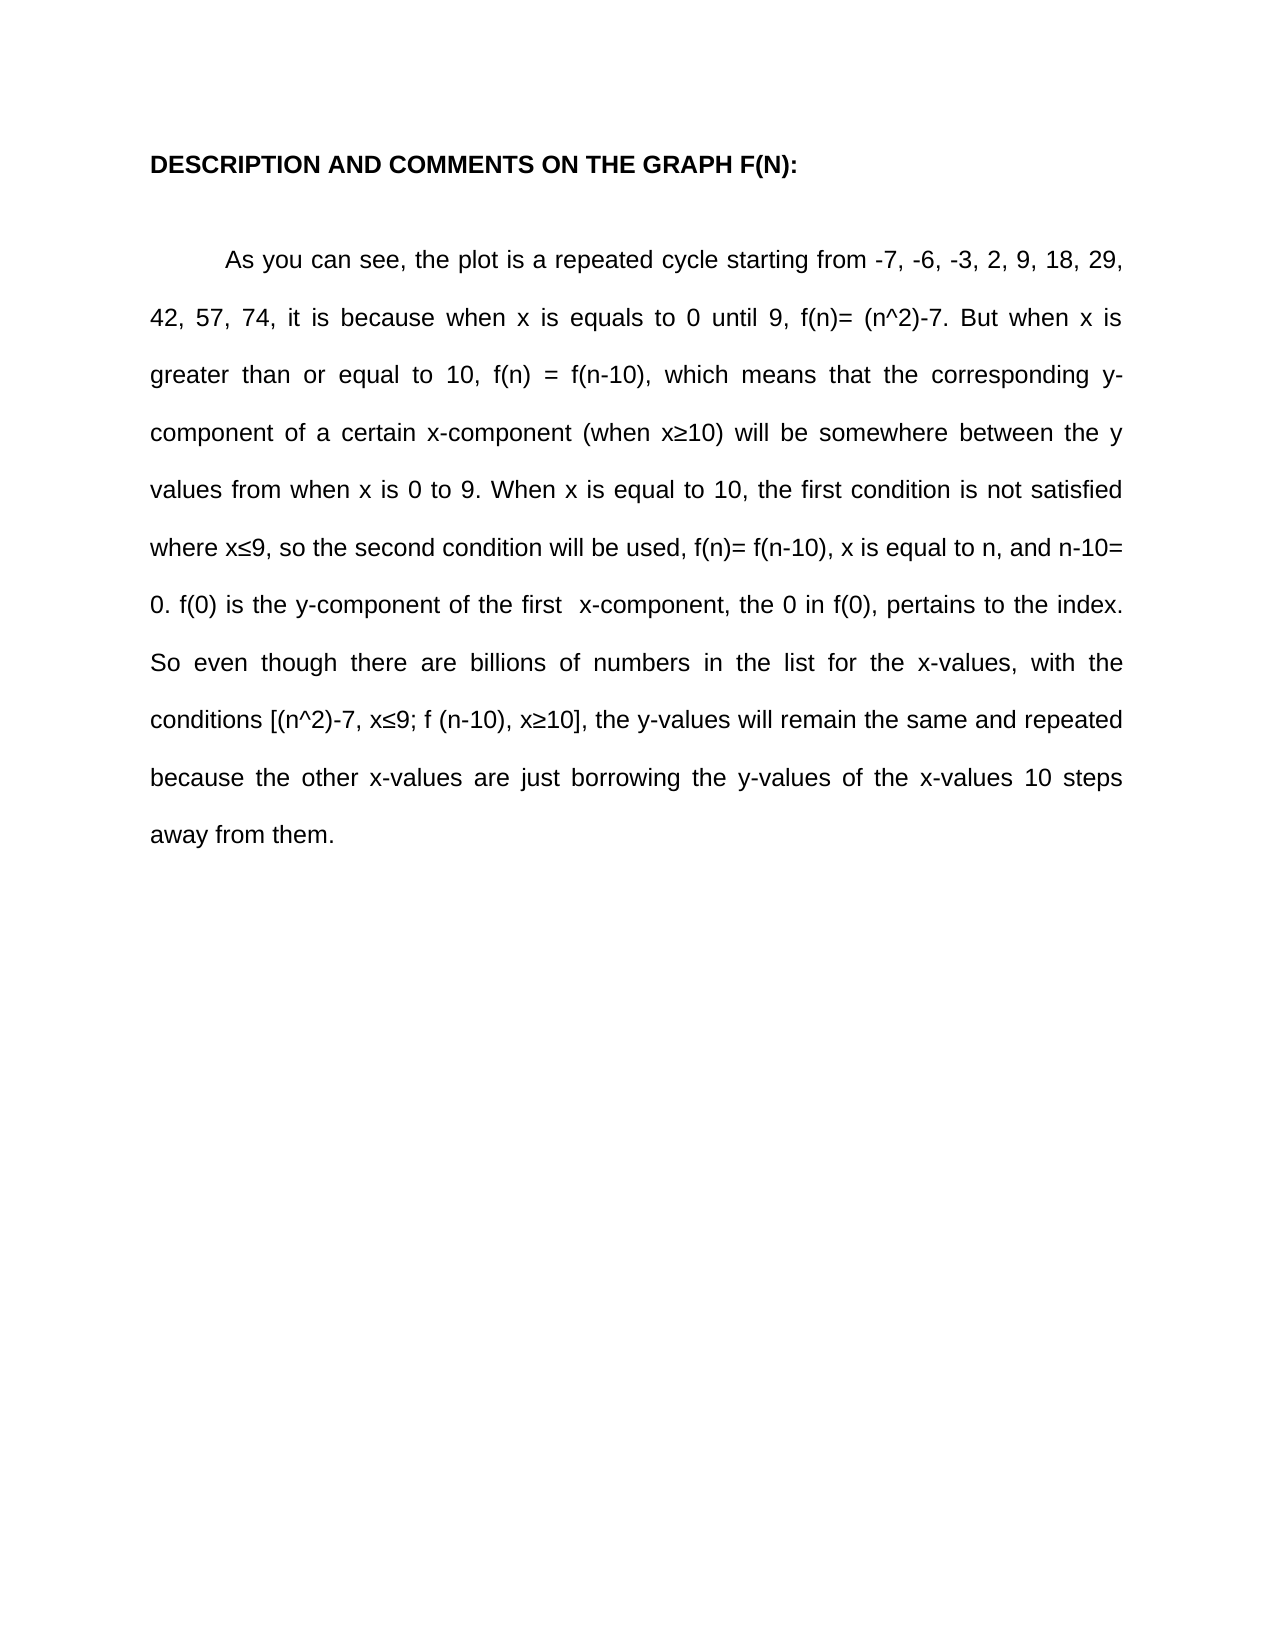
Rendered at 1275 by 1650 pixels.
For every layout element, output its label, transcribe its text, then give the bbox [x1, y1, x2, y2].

text DESCRIPTION AND COMMENTS ON THE GRAPH F(N): [150, 150, 1125, 179]
text As you can see, the plot is a repeated cycle starting from -7, -6, -3, 2, 9, 18, 29, 42, 57, 74, it is because when x is equals to 0 until 9, f(n)= (n^2)-7. But when x is greater than or equal to 10, f(n) = f(n-10), which means that the corresponding y-component of a certain x-component (when x≥10) will be somewhere between the y values from when x is 0 to 9. When x is equal to 10, the first condition is not satisfied where x≤9, so the second condition will be used, f(n)= f(n-10), x is equal to n, and n-10= 0. f(0) is the y-component of the first x-component, the 0 in f(0), pertains to the index. So even though there are billions of numbers in the list for the x-values, with the conditions [(n^2)-7, x≤9; f (n-10), x≥10], the y-values will remain the same and repeated because the other x-values are just borrowing the y-values of the x-values 10 steps away from them. [150, 245, 1125, 849]
